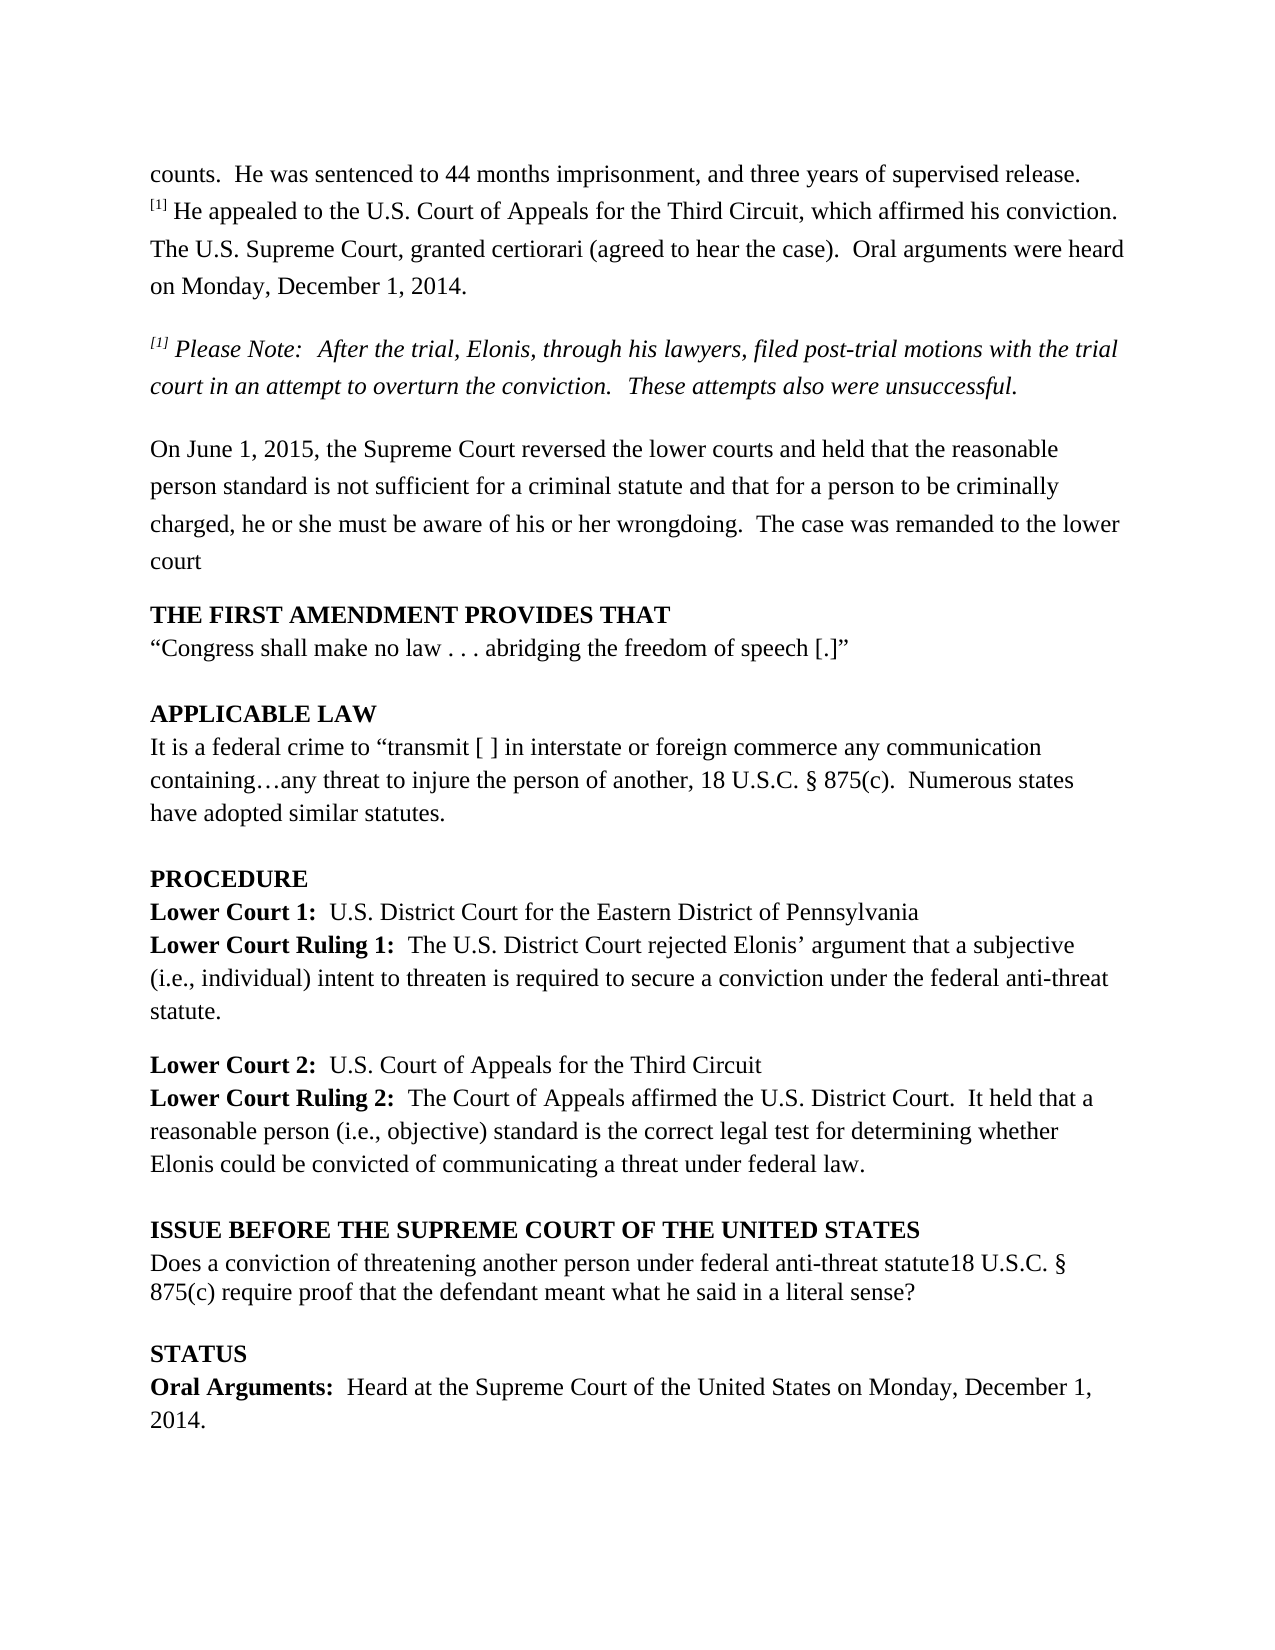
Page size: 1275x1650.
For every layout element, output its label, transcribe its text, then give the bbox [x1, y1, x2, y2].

text It is a federal crime to “transmit [ ] in interstate or foreign commerce any communication containing…any threat to injure the person of another, 18 U.S.C. § 875(c). Numerous states have adopted similar statutes. [150, 732, 1125, 827]
text “Congress shall make no law . . . abridging the freedom of speech [.]” [150, 633, 1125, 662]
text Oral Arguments: Heard at the Supreme Court of the United States on Monday, December 1, 2014. [150, 1372, 1125, 1433]
text PROCEDURE [150, 864, 1125, 893]
text Does a conviction of threatening another person under federal anti-threat statute18 U.S.C. § 875(c) require proof that the defendant meant what he said in a literal sense? [150, 1248, 1125, 1306]
text Lower Court Ruling 1: The U.S. District Court rejected Elonis’ argument that a subjective (i.e., individual) intent to threaten is required to secure a conviction under the federal anti-threat statute. [150, 930, 1125, 1025]
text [150, 150, 1125, 300]
text Lower Court 1: U.S. District Court for the Eastern District of Pennsylvania [150, 897, 1125, 926]
text On June 1, 2015, the Supreme Court reversed the lower courts and held that the reasonable person standard is not sufficient for a criminal statute and that for a person to be criminally charged, he or she must be aware of his or her wrongdoing. The case was remanded to the lower court [150, 425, 1125, 575]
text Lower Court Ruling 2: The Court of Appeals affirmed the U.S. District Court. It held that a reasonable person (i.e., objective) standard is the correct legal test for determining whether Elonis could be convicted of communicating a threat under federal law. [150, 1083, 1125, 1178]
text THE FIRST AMENDMENT PROVIDES THAT [150, 600, 1125, 629]
text Lower Court 2: U.S. Court of Appeals for the Third Circuit [150, 1050, 1125, 1079]
text [1] Please Note: After the trial, Elonis, through his lawyers, filed post-trial motions with the trial court in an attempt to overturn the conviction. These attempts also were unsuccessful. [150, 325, 1125, 400]
text STATUS [150, 1339, 1125, 1367]
text APPLICABLE LAW [150, 699, 1125, 728]
text ISSUE BEFORE THE SUPREME COURT OF THE UNITED STATES [150, 1215, 1125, 1244]
